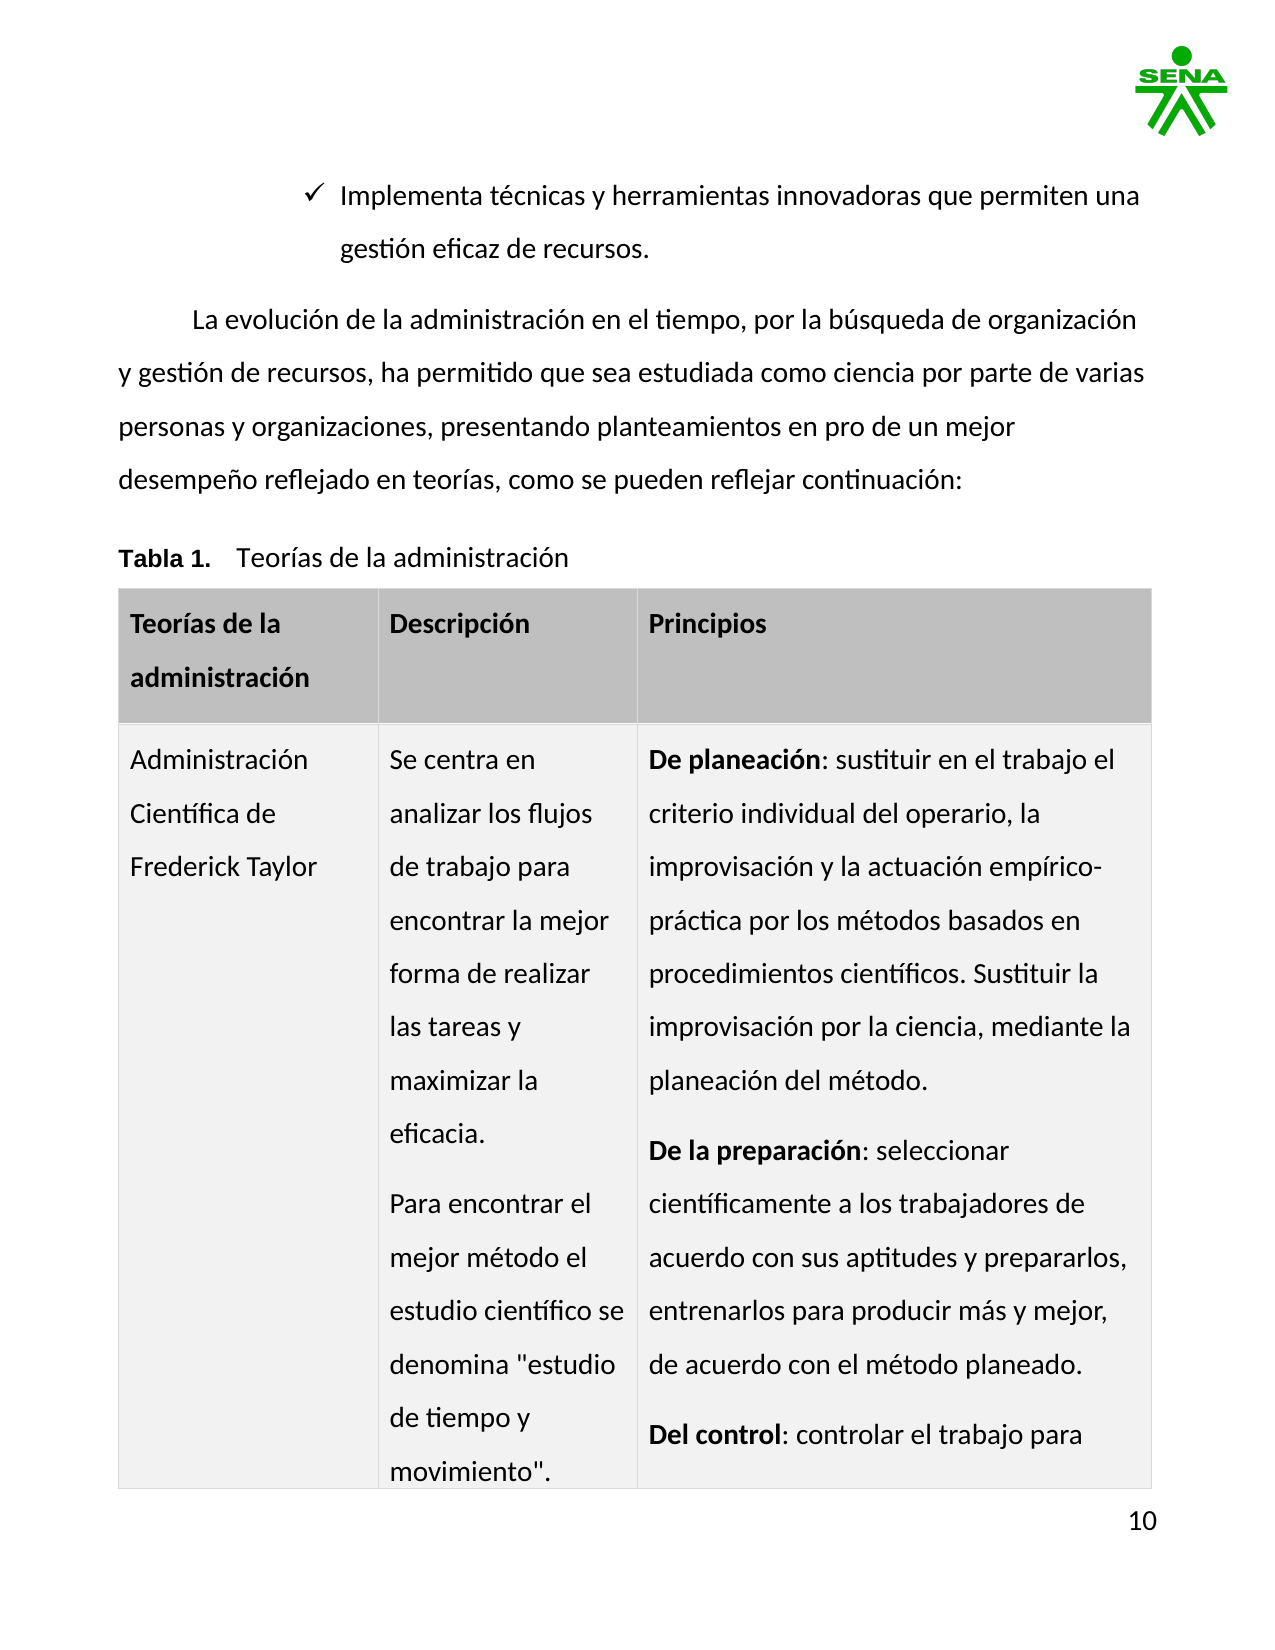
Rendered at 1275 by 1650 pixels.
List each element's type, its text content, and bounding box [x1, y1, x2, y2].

text Teorías de la administración [118, 539, 1157, 575]
table_header Descripción [379, 589, 637, 723]
table_header Teorías de la administración [119, 589, 378, 723]
text La evolución de la administración en el tiempo, por la búsqueda de organización y gestión de recursos, ha permitido que sea estudiada como ciencia por parte de varias personas y organizaciones, presentando planteamientos en pro de un mejor desempeño reflejado en teorías, como se pueden reflejar continuación: [118, 301, 1157, 497]
list Implementa técnicas y herramientas innovadoras que permiten una gestión eficaz de recursos. [302, 177, 1157, 266]
table_header Principios [638, 589, 1151, 723]
table_cell Administración Científica de Frederick Taylor [119, 725, 378, 1488]
picture [1135, 46, 1228, 136]
